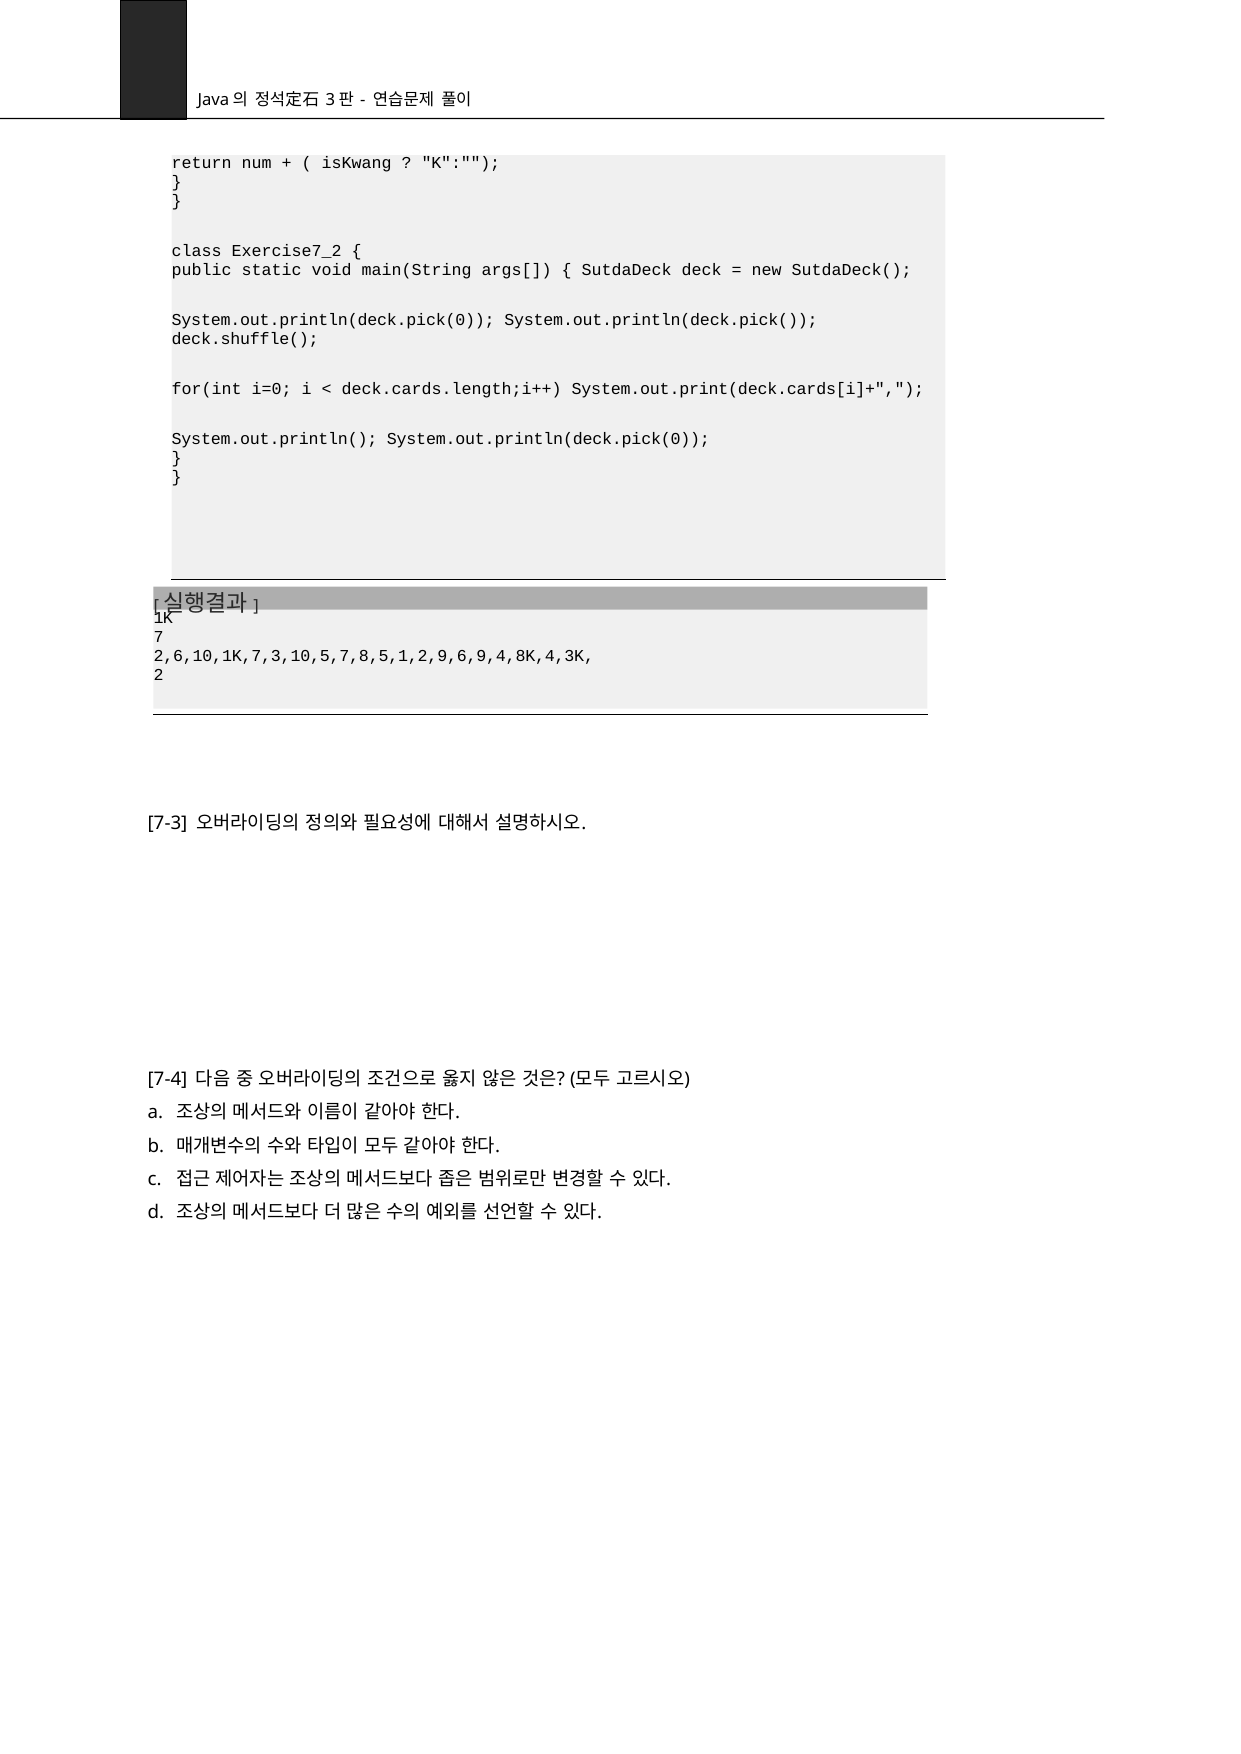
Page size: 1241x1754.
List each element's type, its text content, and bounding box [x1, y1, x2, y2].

text [7-3] 오버라이딩의 정의와 필요성에 대해서 설명하시오. [147, 808, 1078, 835]
list 조상의 메서드보다 더 많은 수의 예외를 선언할 수 있다. [147, 1197, 1078, 1224]
list 매개변수의 수와 타입이 모두 같아야 한다. [147, 1130, 1078, 1157]
list 조상의 메서드와 이름이 같아야 한다. [147, 1097, 1078, 1124]
list 접근 제어자는 조상의 메서드보다 좁은 범위로만 변경할 수 있다. [147, 1163, 1078, 1191]
text [7-4] 다음 중 오버라이딩의 조건으로 옳지 않은 것은? (모두 고르시오) [147, 1064, 1078, 1091]
